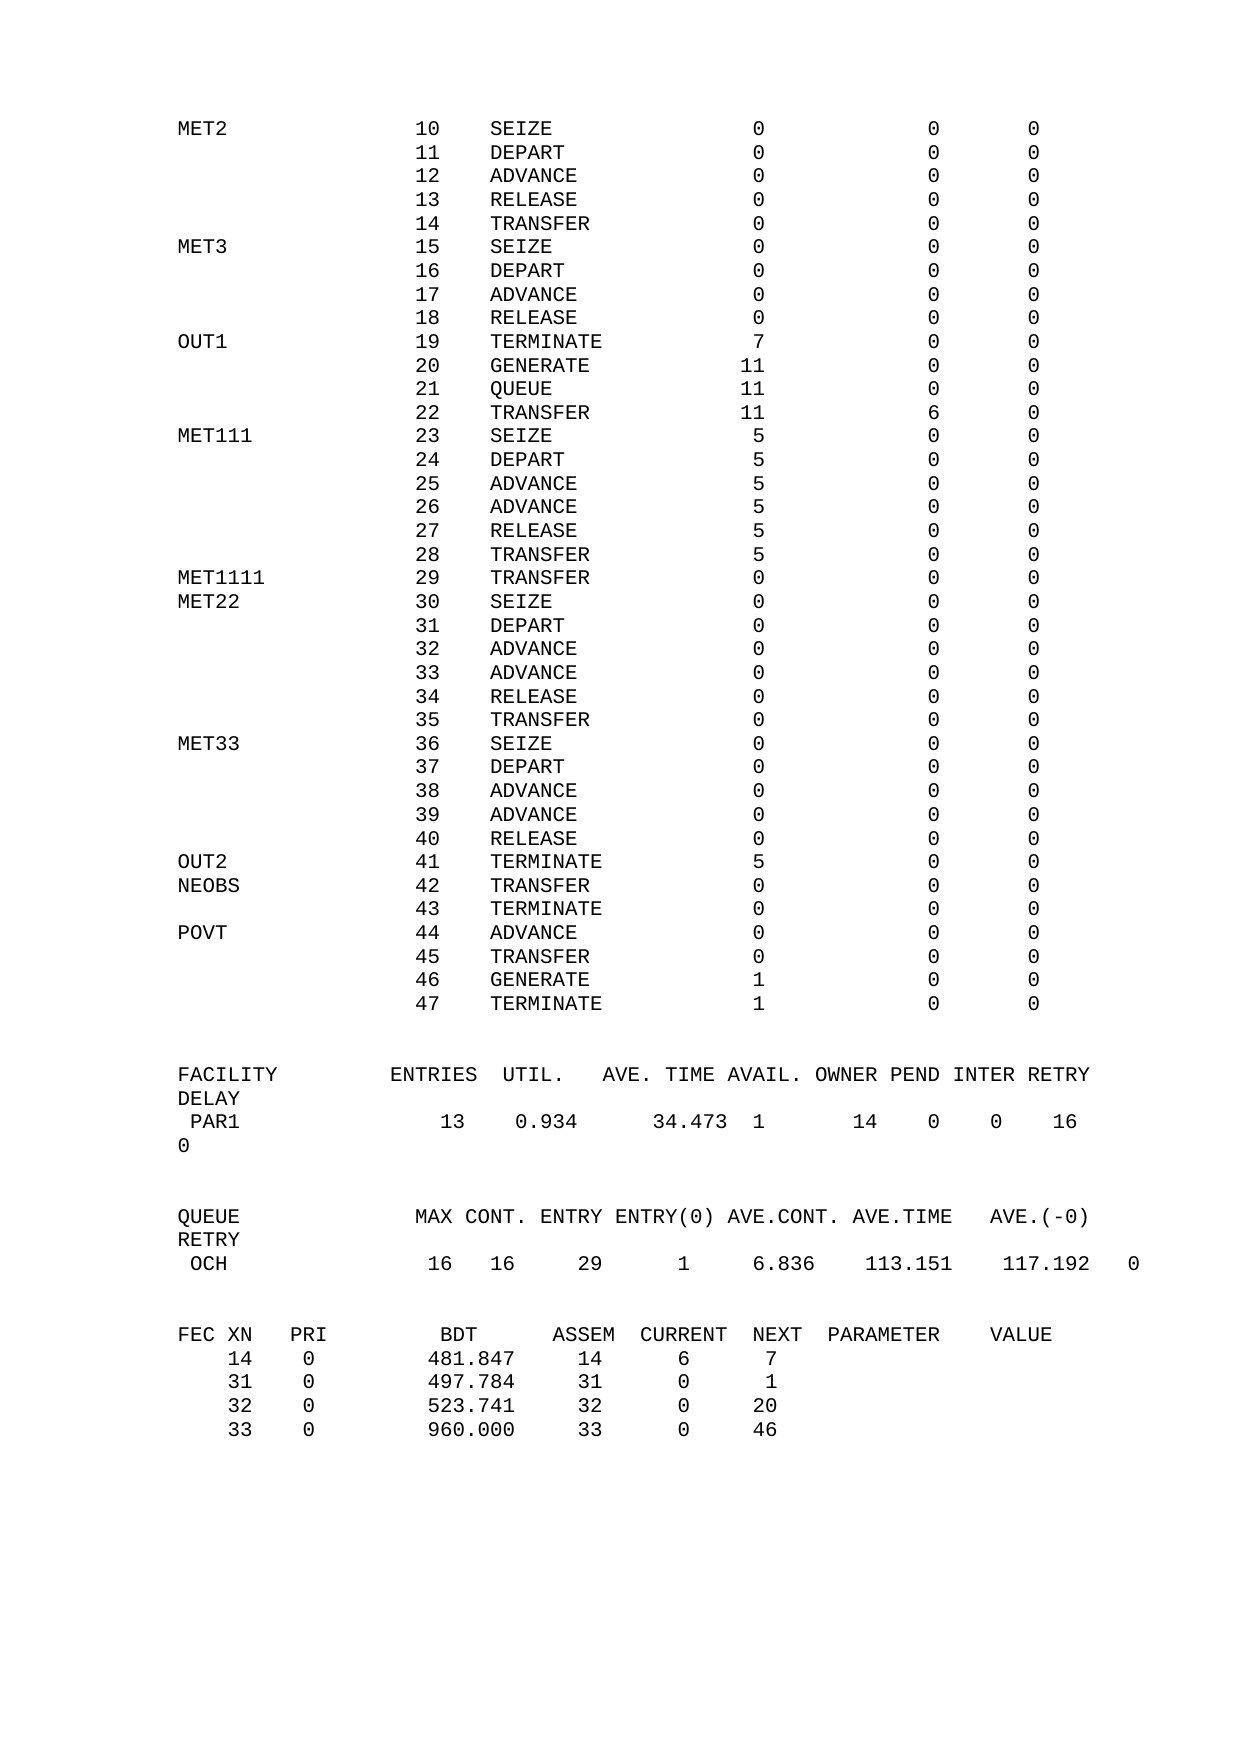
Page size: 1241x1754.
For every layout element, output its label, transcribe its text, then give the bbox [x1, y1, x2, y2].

text 17 ADVANCE 0 0 0 [177, 284, 1152, 307]
text 18 RELEASE 0 0 0 [177, 307, 1152, 331]
text 31 DEPART 0 0 0 [177, 615, 1152, 638]
text FACILITY ENTRIES UTIL. AVE. TIME AVAIL. OWNER PEND INTER RETRY DELAY [177, 1064, 1152, 1111]
text 35 TRANSFER 0 0 0 [177, 709, 1152, 733]
text 20 GENERATE 11 0 0 [177, 354, 1152, 378]
text 45 TRANSFER 0 0 0 [177, 946, 1152, 969]
text POVT 44 ADVANCE 0 0 0 [177, 922, 1152, 946]
text 33 0 960.000 33 0 46 [177, 1419, 1152, 1442]
text MET33 36 SEIZE 0 0 0 [177, 733, 1152, 757]
text 39 ADVANCE 0 0 0 [177, 804, 1152, 827]
text MET1111 29 TRANSFER 0 0 0 [177, 567, 1152, 591]
text MET3 15 SEIZE 0 0 0 [177, 236, 1152, 260]
text NEOBS 42 TRANSFER 0 0 0 [177, 875, 1152, 898]
text 14 TRANSFER 0 0 0 [177, 213, 1152, 236]
text 32 ADVANCE 0 0 0 [177, 638, 1152, 662]
text 38 ADVANCE 0 0 0 [177, 780, 1152, 804]
text 22 TRANSFER 11 6 0 [177, 402, 1152, 426]
text 11 DEPART 0 0 0 [177, 142, 1152, 165]
text PAR1 13 0.934 34.473 1 14 0 0 16 0 [177, 1111, 1152, 1158]
text MET2 10 SEIZE 0 0 0 [177, 118, 1152, 142]
text 37 DEPART 0 0 0 [177, 757, 1152, 780]
text FEC XN PRI BDT ASSEM CURRENT NEXT PARAMETER VALUE [177, 1324, 1152, 1348]
text 43 TERMINATE 0 0 0 [177, 898, 1152, 922]
text 33 ADVANCE 0 0 0 [177, 662, 1152, 686]
text 27 RELEASE 5 0 0 [177, 520, 1152, 544]
text 34 RELEASE 0 0 0 [177, 686, 1152, 709]
text 47 TERMINATE 1 0 0 [177, 993, 1152, 1017]
text 26 ADVANCE 5 0 0 [177, 496, 1152, 520]
text 25 ADVANCE 5 0 0 [177, 473, 1152, 496]
text 40 RELEASE 0 0 0 [177, 827, 1152, 851]
text 46 GENERATE 1 0 0 [177, 969, 1152, 993]
text QUEUE MAX CONT. ENTRY ENTRY(0) AVE.CONT. AVE.TIME AVE.(-0) RETRY [177, 1206, 1152, 1253]
text 16 DEPART 0 0 0 [177, 260, 1152, 284]
text 12 ADVANCE 0 0 0 [177, 165, 1152, 189]
text 31 0 497.784 31 0 1 [177, 1371, 1152, 1395]
text 21 QUEUE 11 0 0 [177, 378, 1152, 402]
text 14 0 481.847 14 6 7 [177, 1348, 1152, 1371]
text MET111 23 SEIZE 5 0 0 [177, 426, 1152, 449]
text 28 TRANSFER 5 0 0 [177, 544, 1152, 567]
text MET22 30 SEIZE 0 0 0 [177, 591, 1152, 615]
text OUT1 19 TERMINATE 7 0 0 [177, 331, 1152, 354]
text OUT2 41 TERMINATE 5 0 0 [177, 851, 1152, 875]
text 32 0 523.741 32 0 20 [177, 1395, 1152, 1419]
text OCH 16 16 29 1 6.836 113.151 117.192 0 [177, 1253, 1152, 1277]
text 13 RELEASE 0 0 0 [177, 189, 1152, 213]
text 24 DEPART 5 0 0 [177, 449, 1152, 473]
